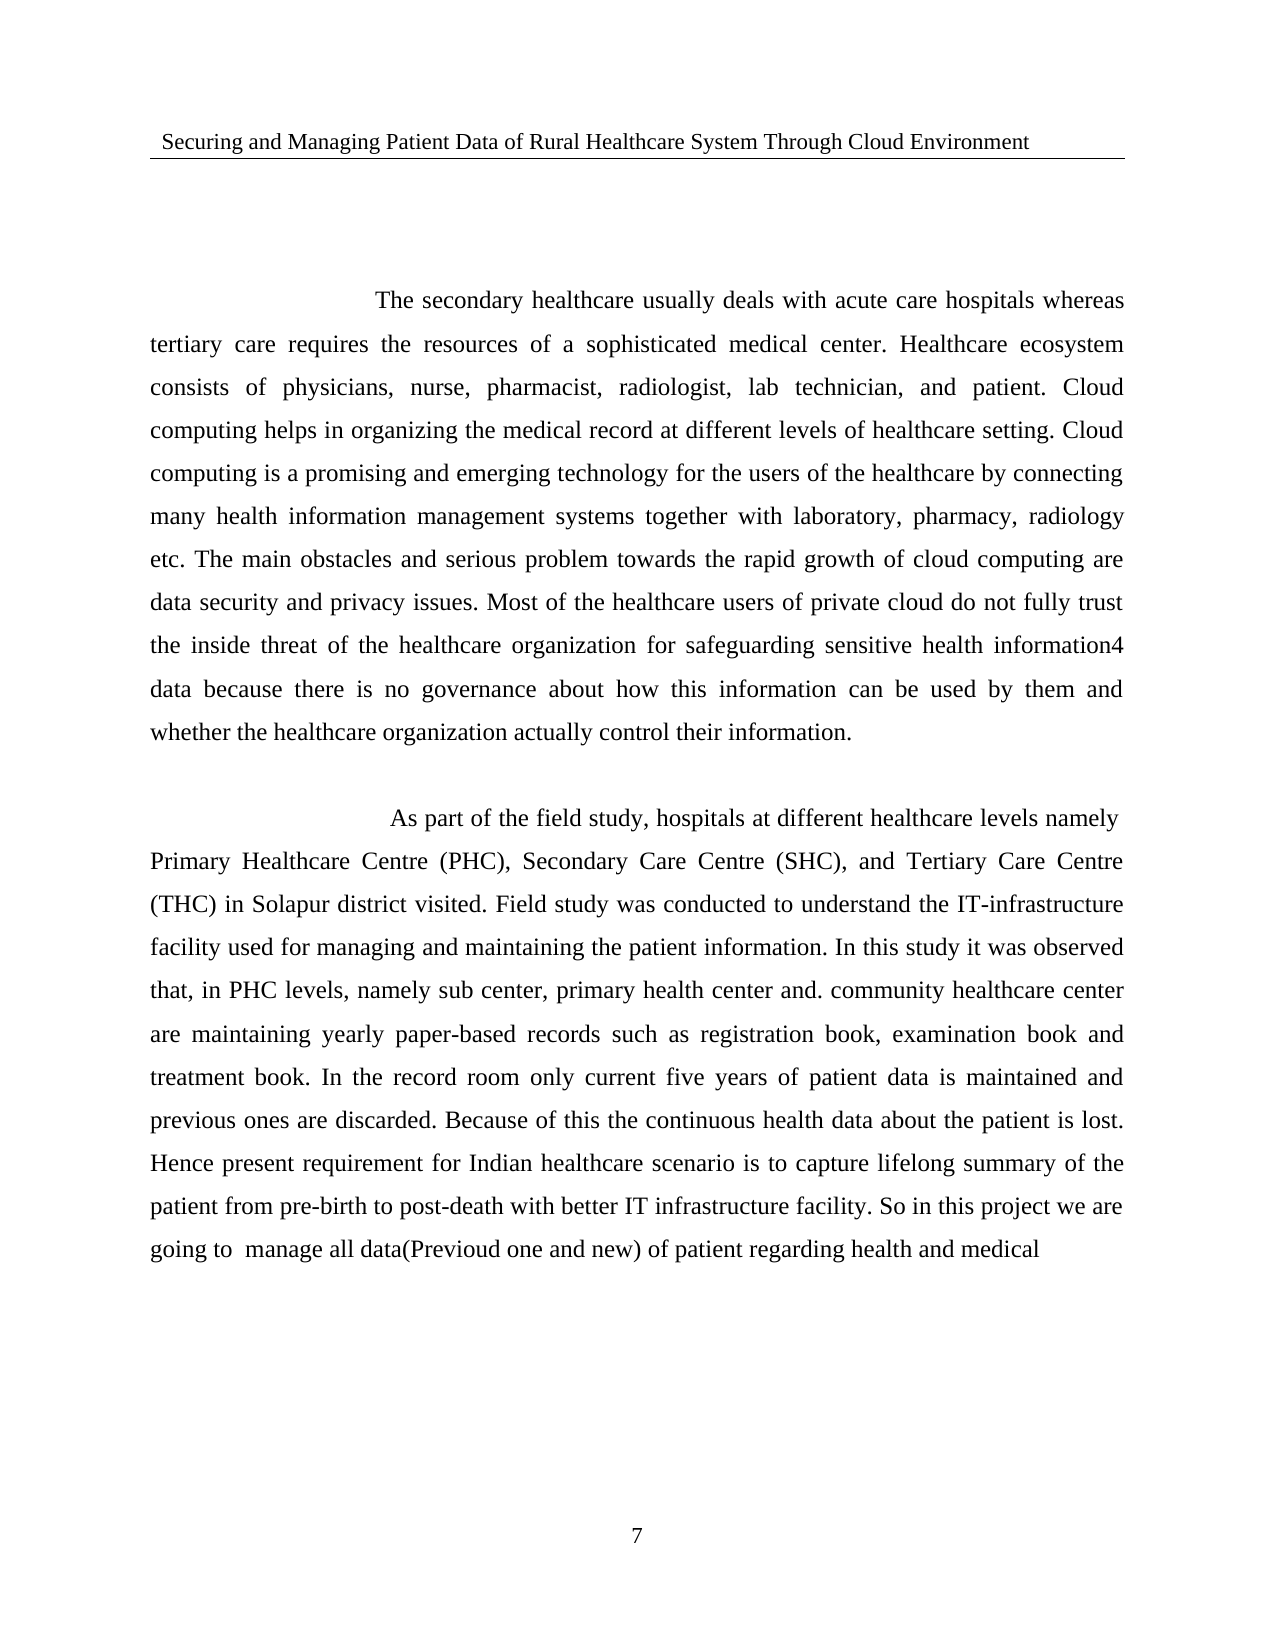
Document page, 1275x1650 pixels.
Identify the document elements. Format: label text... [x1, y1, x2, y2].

text The secondary healthcare usually deals with acute care hospitals whereas tertiary care requires the resources of a sophisticated medical center. Healthcare ecosystem consists of physicians, nurse, pharmacist, radiologist, lab technician, and patient. Cloud computing helps in organizing the medical record at different levels of healthcare setting. Cloud computing is a promising and emerging technology for the users of the healthcare by connecting many health information management systems together with laboratory, pharmacy, radiology etc. The main obstacles and serious problem towards the rapid growth of cloud computing are data security and privacy issues. Most of the healthcare users of private cloud do not fully trust the inside threat of the healthcare organization for safeguarding sensitive health information4 data because there is no governance about how this information can be used by them and whether the healthcare organization actually control their information. [150, 286, 1125, 746]
text As part of the field study, hospitals at different healthcare levels namely Primary Healthcare Centre (PHC), Secondary Care Centre (SHC), and Tertiary Care Centre (THC) in Solapur district visited. Field study was conducted to understand the IT-infrastructure facility used for managing and maintaining the patient information. In this study it was observed that, in PHC levels, namely sub center, primary health center and. community healthcare center are maintaining yearly paper-based records such as registration book, examination book and treatment book. In the record room only current five years of patient data is maintained and previous ones are discarded. Because of this the continuous health data about the patient is lost. Hence present requirement for Indian healthcare scenario is to capture lifelong summary of the patient from pre-birth to post-death with better IT infrastructure facility. So in this project we are going to manage all data(Previoud one and new) of patient regarding health and medical [150, 803, 1125, 1263]
